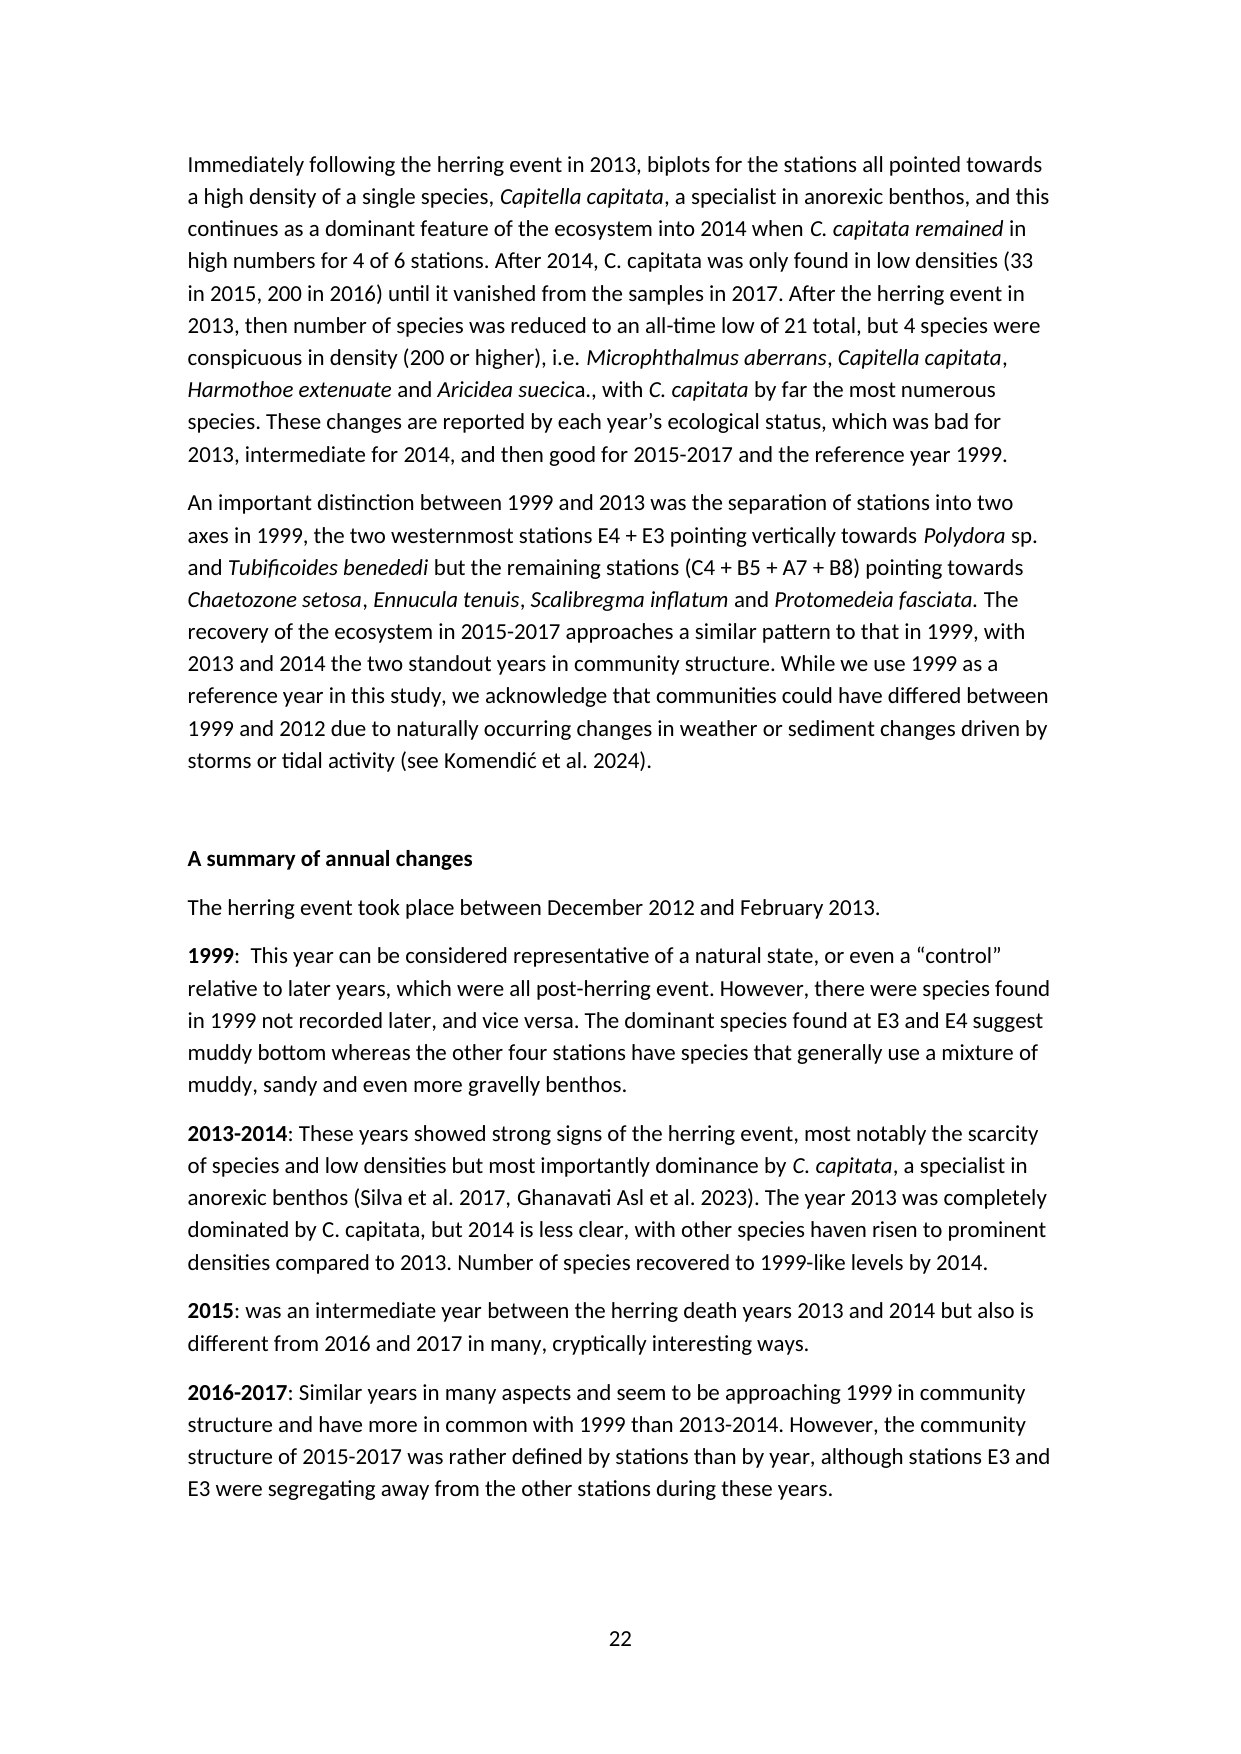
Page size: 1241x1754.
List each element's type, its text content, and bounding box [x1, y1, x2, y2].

text The herring event took place between December 2012 and February 2013. [187, 893, 1053, 921]
text 2015: was an intermediate year between the herring death years 2013 and 2014 but also is different from 2016 and 2017 in many, cryptically interesting ways. [187, 1297, 1053, 1357]
text Immediately following the herring event in 2013, biplots for the stations all pointed towards a high density of a single species, Capitella capitata, a specialist in anorexic benthos, and this continues as a dominant feature of the ecosystem into 2014 when C. capitata remained in high numbers for 4 of 6 stations. After 2014, C. capitata was only found in low densities (33 in 2015, 200 in 2016) until it vanished from the samples in 2017. After the herring event in 2013, then number of species was reduced to an all-time low of 21 total, but 4 species were conspicuous in density (200 or higher), i.e. Microphthalmus aberrans, Capitella capitata, Harmothoe extenuate and Aricidea suecica., with C. capitata by far the most numerous species. These changes are reported by each year’s ecological status, which was bad for 2013, intermediate for 2014, and then good for 2015-2017 and the reference year 1999. [187, 150, 1053, 468]
text A summary of annual changes [187, 844, 1053, 872]
text 1999: This year can be considered representative of a natural state, or even a “control” relative to later years, which were all post-herring event. However, there were species found in 1999 not recorded later, and vice versa. The dominant species found at E3 and E4 suggest muddy bottom whereas the other four stations have species that generally use a mixture of muddy, sandy and even more gravelly benthos. [187, 941, 1053, 1098]
text An important distinction between 1999 and 2013 was the separation of stations into two axes in 1999, the two westernmost stations E4 + E3 pointing vertically towards Polydora sp. and Tubificoides benededi but the remaining stations (C4 + B5 + A7 + B8) pointing towards Chaetozone setosa, Ennucula tenuis, Scalibregma inflatum and Protomedeia fasciata. The recovery of the ecosystem in 2015-2017 approaches a similar pattern to that in 1999, with 2013 and 2014 the two standout years in community structure. While we use 1999 as a reference year in this study, we acknowledge that communities could have differed between 1999 and 2012 due to naturally occurring changes in weather or sediment changes driven by storms or tidal activity (see Komendić et al. 2024). [187, 488, 1053, 774]
text 2016-2017: Similar years in many aspects and seem to be approaching 1999 in community structure and have more in common with 1999 than 2013-2014. However, the community structure of 2015-2017 was rather defined by stations than by year, although stations E3 and E3 were segregating away from the other stations during these years. [187, 1378, 1053, 1502]
text 2013-2014: These years showed strong signs of the herring event, most notably the scarcity of species and low densities but most importantly dominance by C. capitata, a specialist in anorexic benthos (Silva et al. 2017, Ghanavati Asl et al. 2023). The year 2013 was completely dominated by C. capitata, but 2014 is less clear, with other species haven risen to prominent densities compared to 2013. Number of species recovered to 1999-like levels by 2014. [187, 1119, 1053, 1276]
